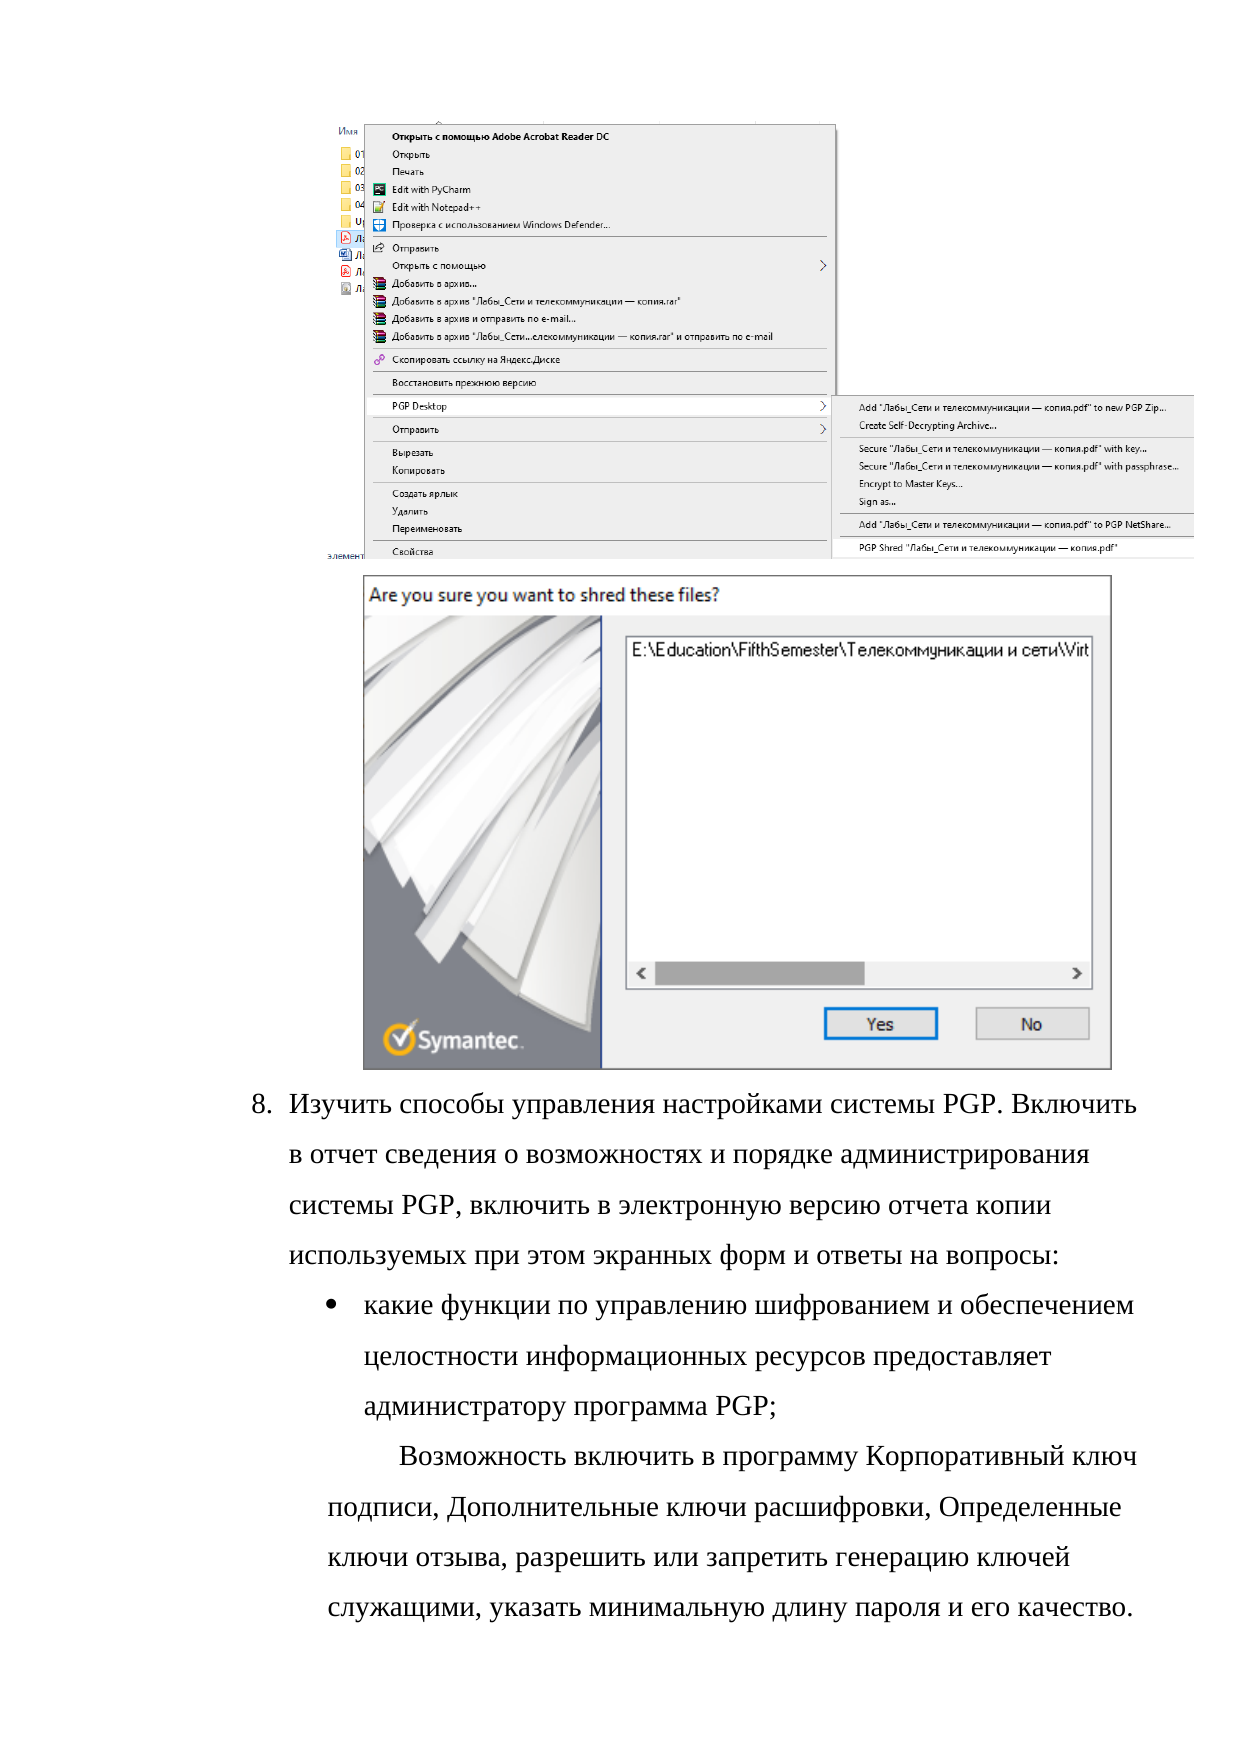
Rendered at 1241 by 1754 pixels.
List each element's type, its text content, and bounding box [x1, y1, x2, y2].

list Возможность включить в программу Корпоративный ключ подписи, Дополнительные ключи расшифровки, Определенные ключи отзыва, разрешить или запретить генерацию ключей служащими, указать минимальную длину пароля и его качество. [327, 1438, 1152, 1623]
text какие функции по управлению шифрованием и обеспечением целостности информационных ресурсов предоставляет администратору программа PGP; [326, 1287, 1152, 1422]
picture [326, 118, 1194, 559]
picture [363, 575, 1112, 1070]
list Изучить способы управления настройками системы PGP. Включить в отчет сведения о возможностях и порядке администрирования системы PGP, включить в электронную версию отчета копии используемых при этом экранных форм и ответы на вопросы: [251, 1086, 1152, 1271]
